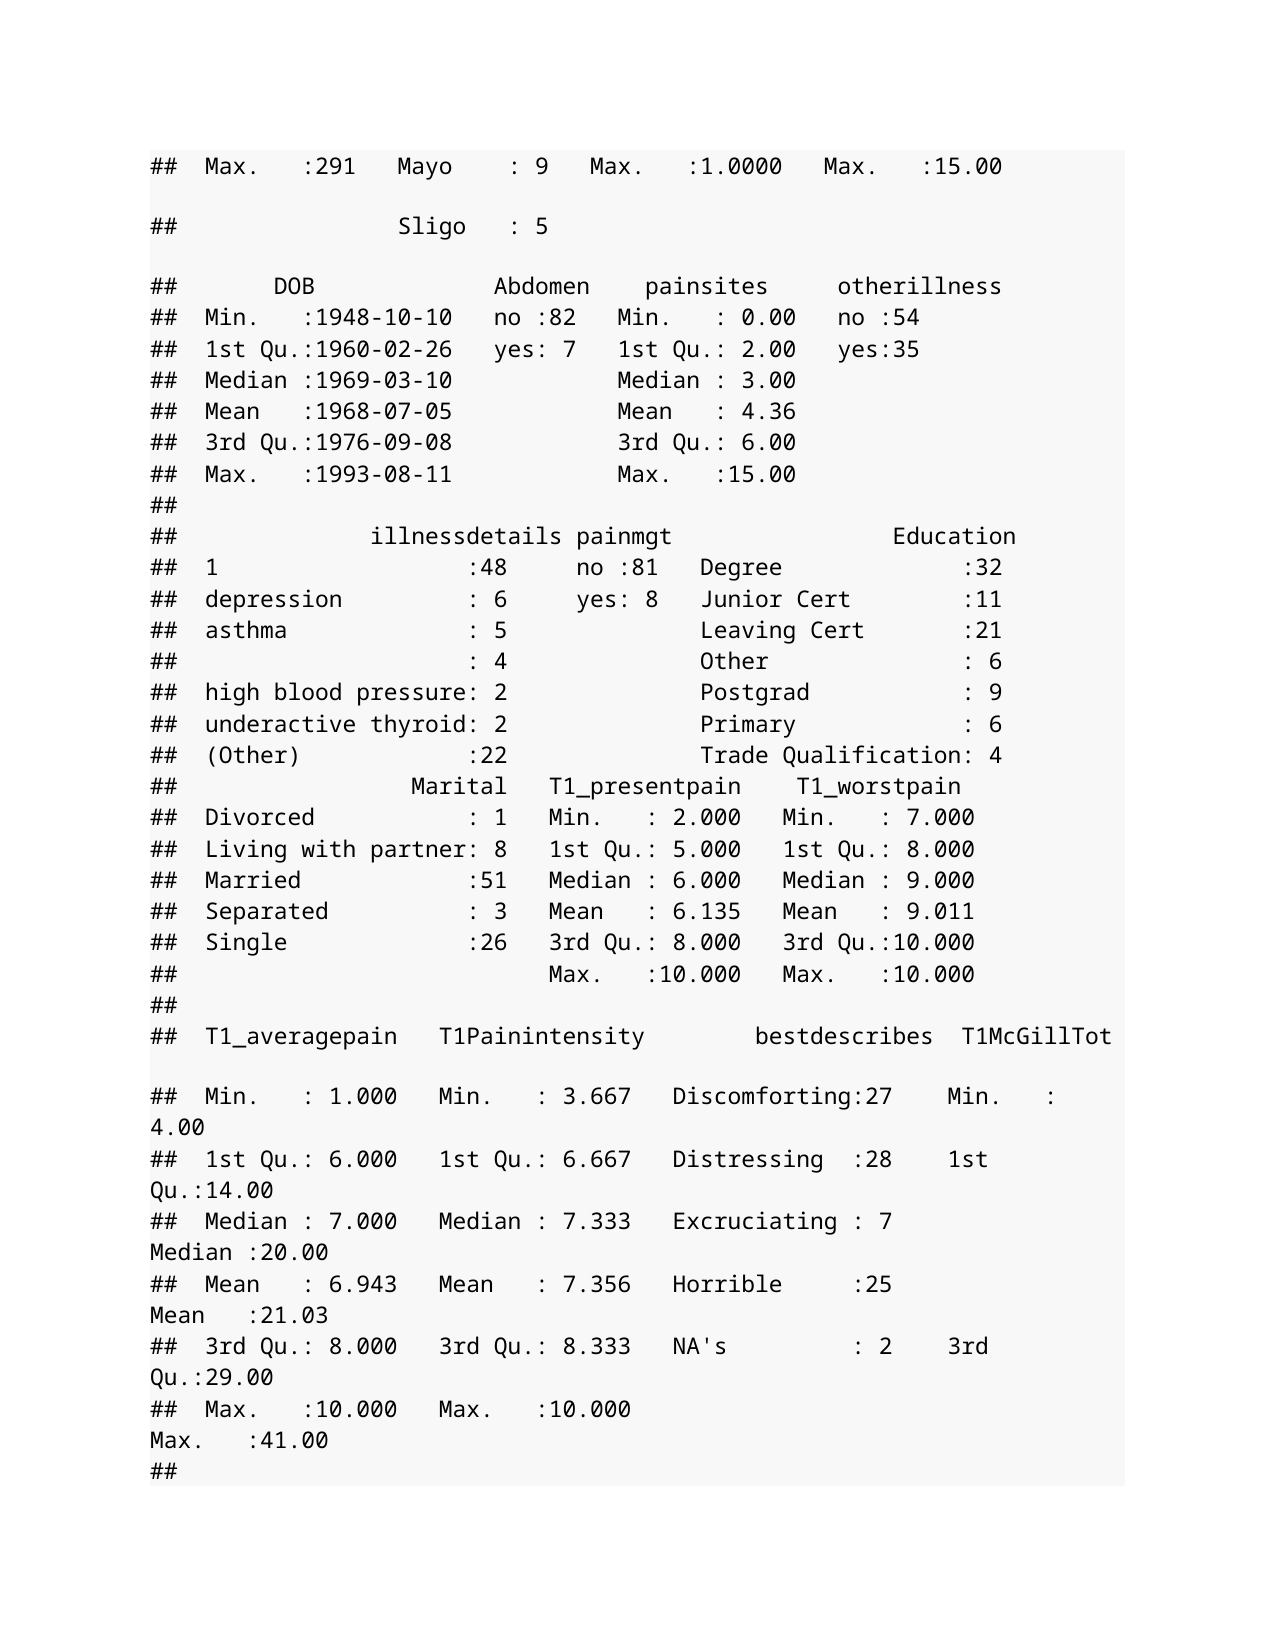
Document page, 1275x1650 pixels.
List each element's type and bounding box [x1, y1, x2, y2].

text [150, 150, 1125, 1486]
